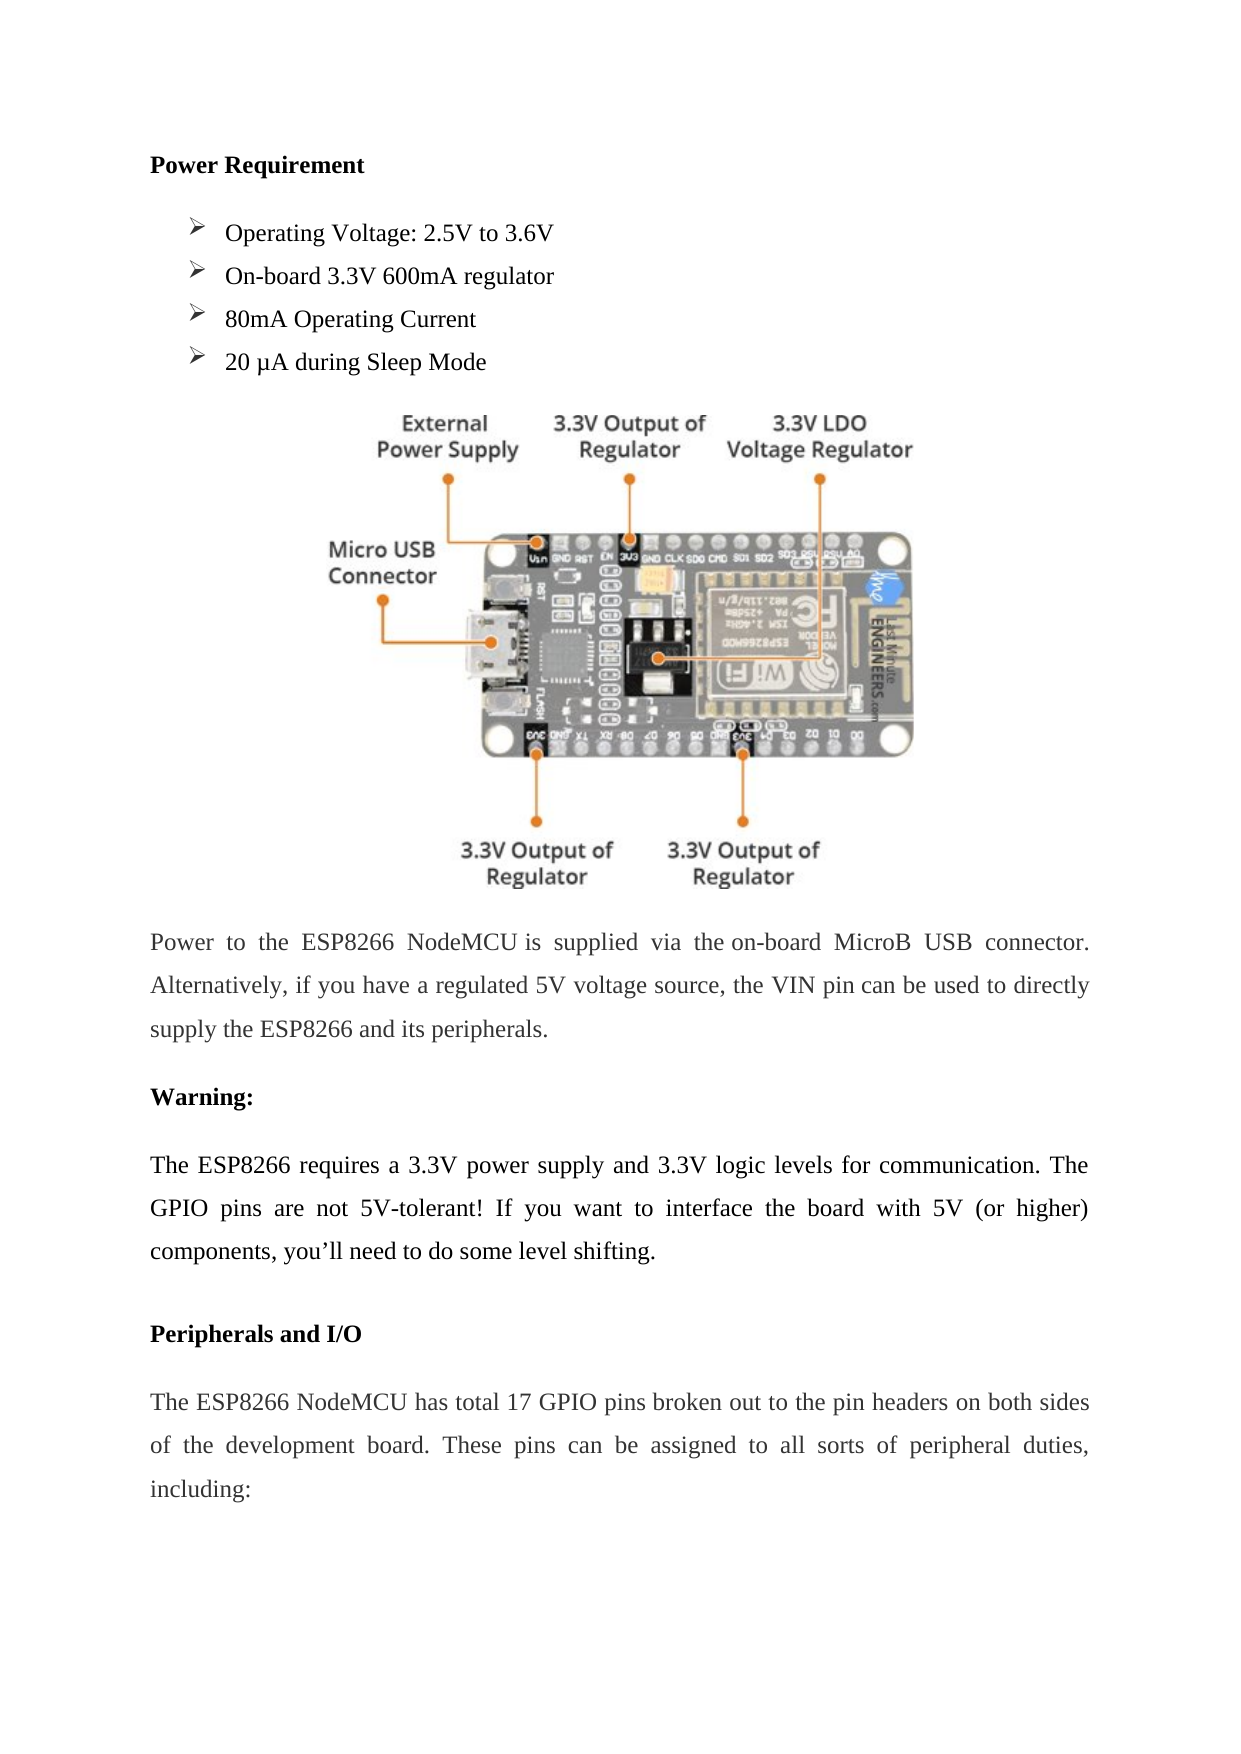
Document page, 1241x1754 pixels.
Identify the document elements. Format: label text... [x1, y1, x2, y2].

list 20 µA during Sleep Mode [187, 347, 1090, 376]
text The ESP8266 NodeMCU has total 17 GPIO pins broken out to the pin headers on both sides of the development board. These pins can be assigned to all sorts of peripheral duties, including: [150, 1387, 1090, 1502]
text The ESP8266 requires a 3.3V power supply and 3.3V logic levels for communication. The GPIO pins are not 5V-tolerant! If you want to interface the board with 5V (or higher) components, you’ll need to do some level shifting. [150, 1150, 1090, 1265]
list Operating Voltage: 2.5V to 3.6V [187, 218, 1090, 247]
list On-board 3.3V 600mA regulator [187, 261, 1090, 290]
list 80mA Operating Current [187, 304, 1090, 333]
picture [326, 415, 914, 889]
text Power Requirement [150, 150, 1090, 179]
text Peripherals and I/O [150, 1319, 1090, 1348]
text Warning: [150, 1082, 1090, 1111]
text Power to the ESP8266 NodeMCU is supplied via the on-board MicroB USB connector. Alternatively, if you have a regulated 5V voltage source, the VIN pin can be used to directly supply the ESP8266 and its peripherals. [150, 927, 1090, 1042]
